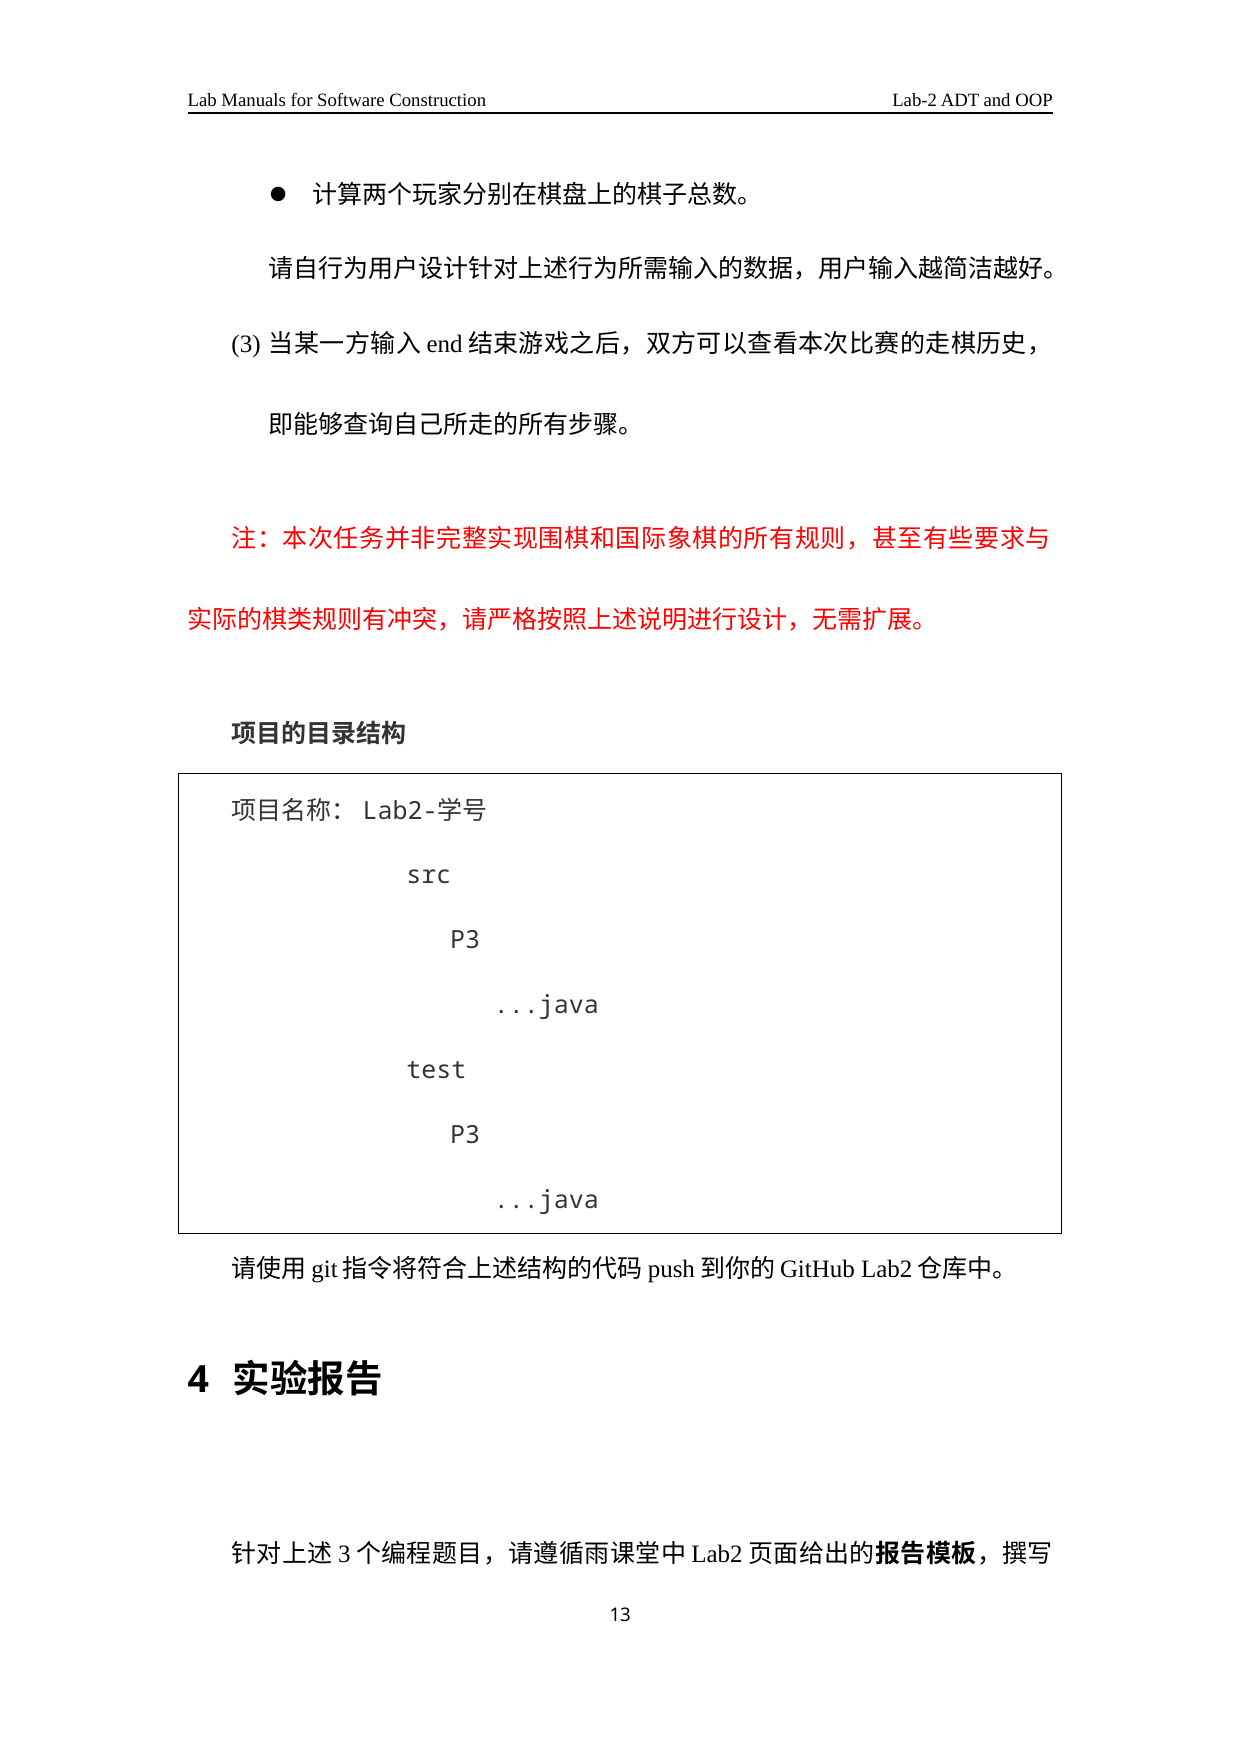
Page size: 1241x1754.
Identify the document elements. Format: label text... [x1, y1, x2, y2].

subtitle 实验报告 [187, 1343, 1053, 1408]
text 项目名称： Lab2-学号 [179, 774, 1061, 841]
text ...java [187, 971, 1053, 1036]
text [187, 1519, 1053, 1584]
text 项目的目录结构 [187, 699, 1053, 764]
list 计算两个玩家分别在棋盘上的棋子总数。 [269, 161, 1053, 226]
text 请自行为用户设计针对上述行为所需输入的数据，用户输入越简洁越好。 [231, 234, 1053, 299]
text P3 [187, 906, 1053, 971]
list 当某一方输入end结束游戏之后，双方可以查看本次比赛的走棋历史，即能够查询自己所走的所有步骤。 [231, 309, 1053, 455]
text test [187, 1036, 1053, 1101]
text P3 [187, 1101, 1053, 1163]
text 请使用git指令将符合上述结构的代码push到你的GitHub Lab2仓库中。 [187, 1234, 1053, 1299]
text ...java [179, 1163, 1061, 1233]
text 注：本次任务并非完整实现围棋和国际象棋的所有规则，甚至有些要求与实际的棋类规则有冲突，请严格按照上述说明进行设计，无需扩展。 [187, 504, 1053, 650]
text src [187, 841, 1053, 906]
